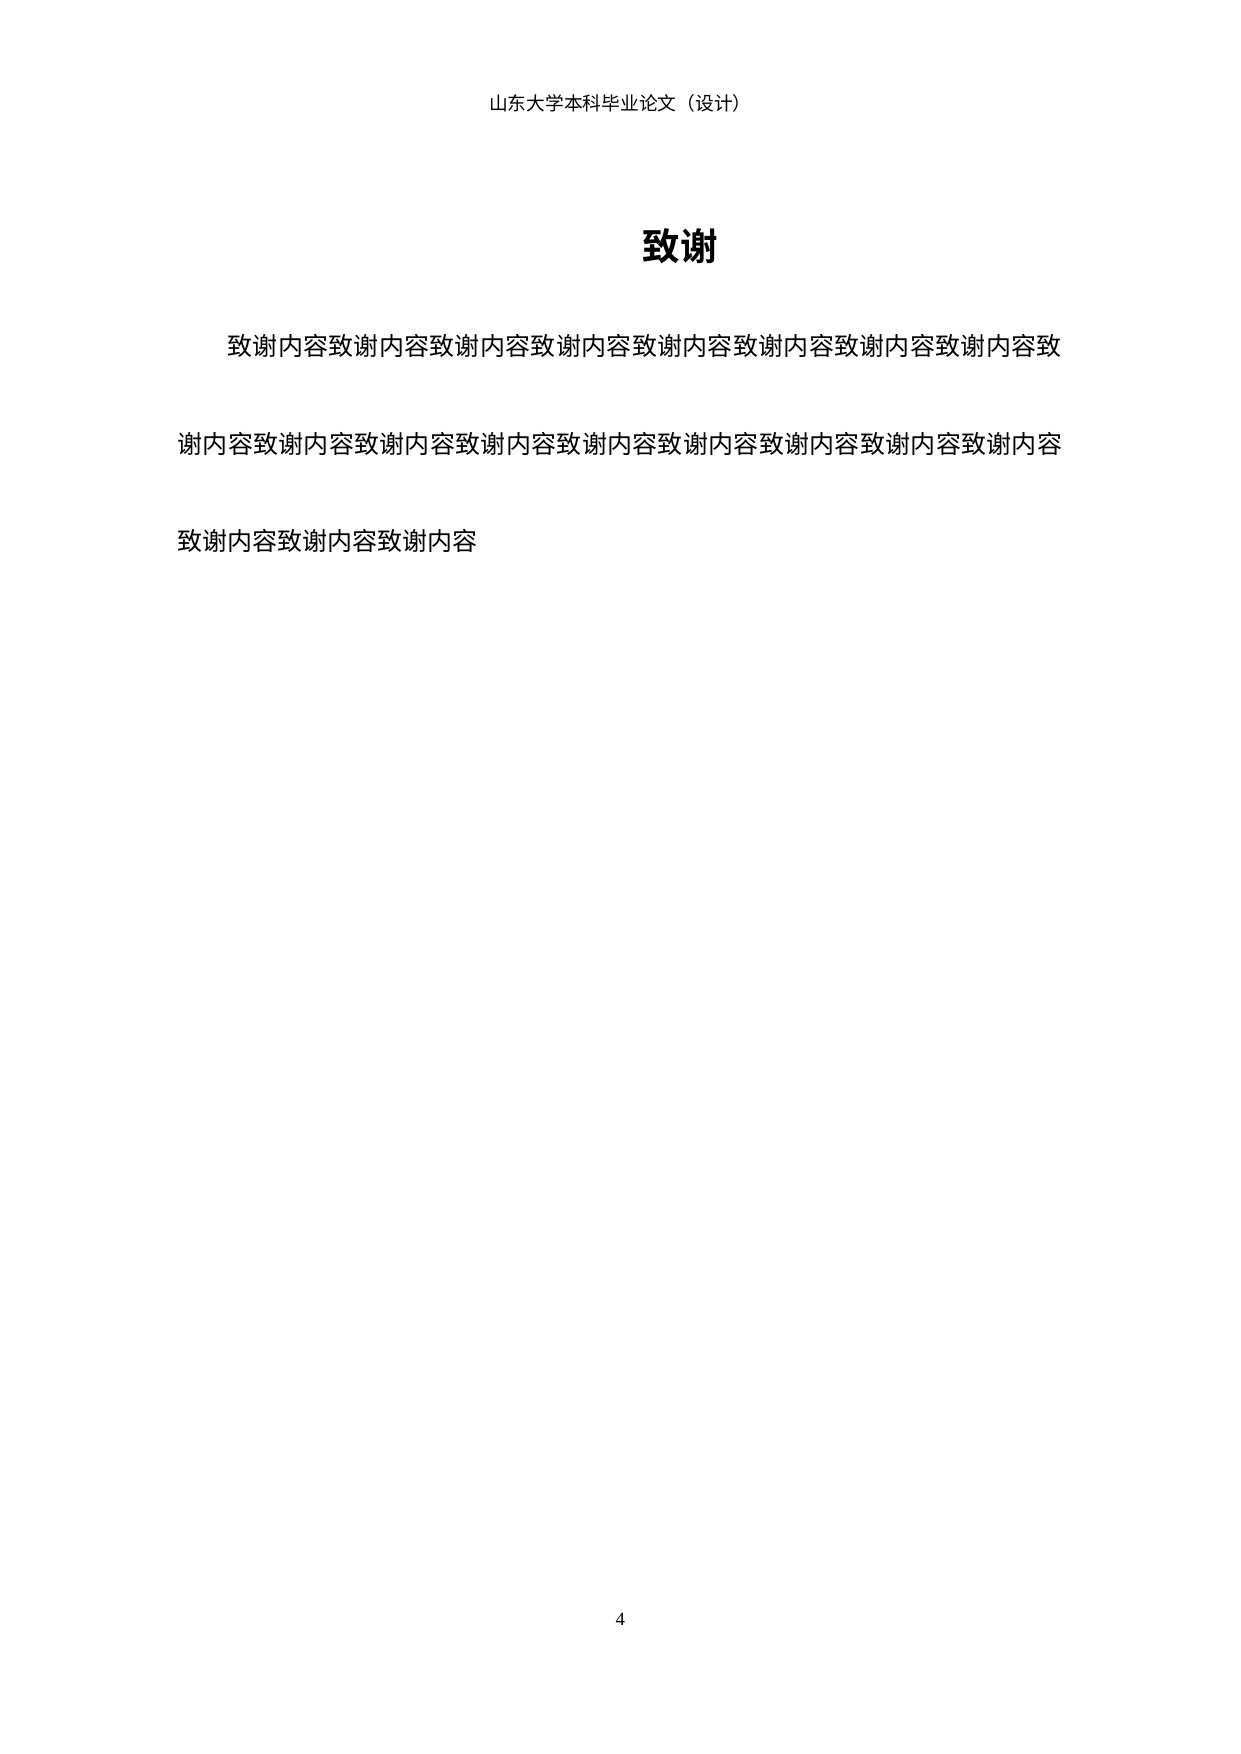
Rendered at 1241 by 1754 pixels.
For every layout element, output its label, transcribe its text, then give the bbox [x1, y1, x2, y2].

subtitle 致谢 [221, 212, 1063, 277]
text 致谢内容致谢内容致谢内容致谢内容致谢内容致谢内容致谢内容致谢内容致谢内容致谢内容致谢内容致谢内容致谢内容致谢内容致谢内容致谢内容致谢内容致谢内容致谢内容致谢内容 [177, 312, 1063, 572]
